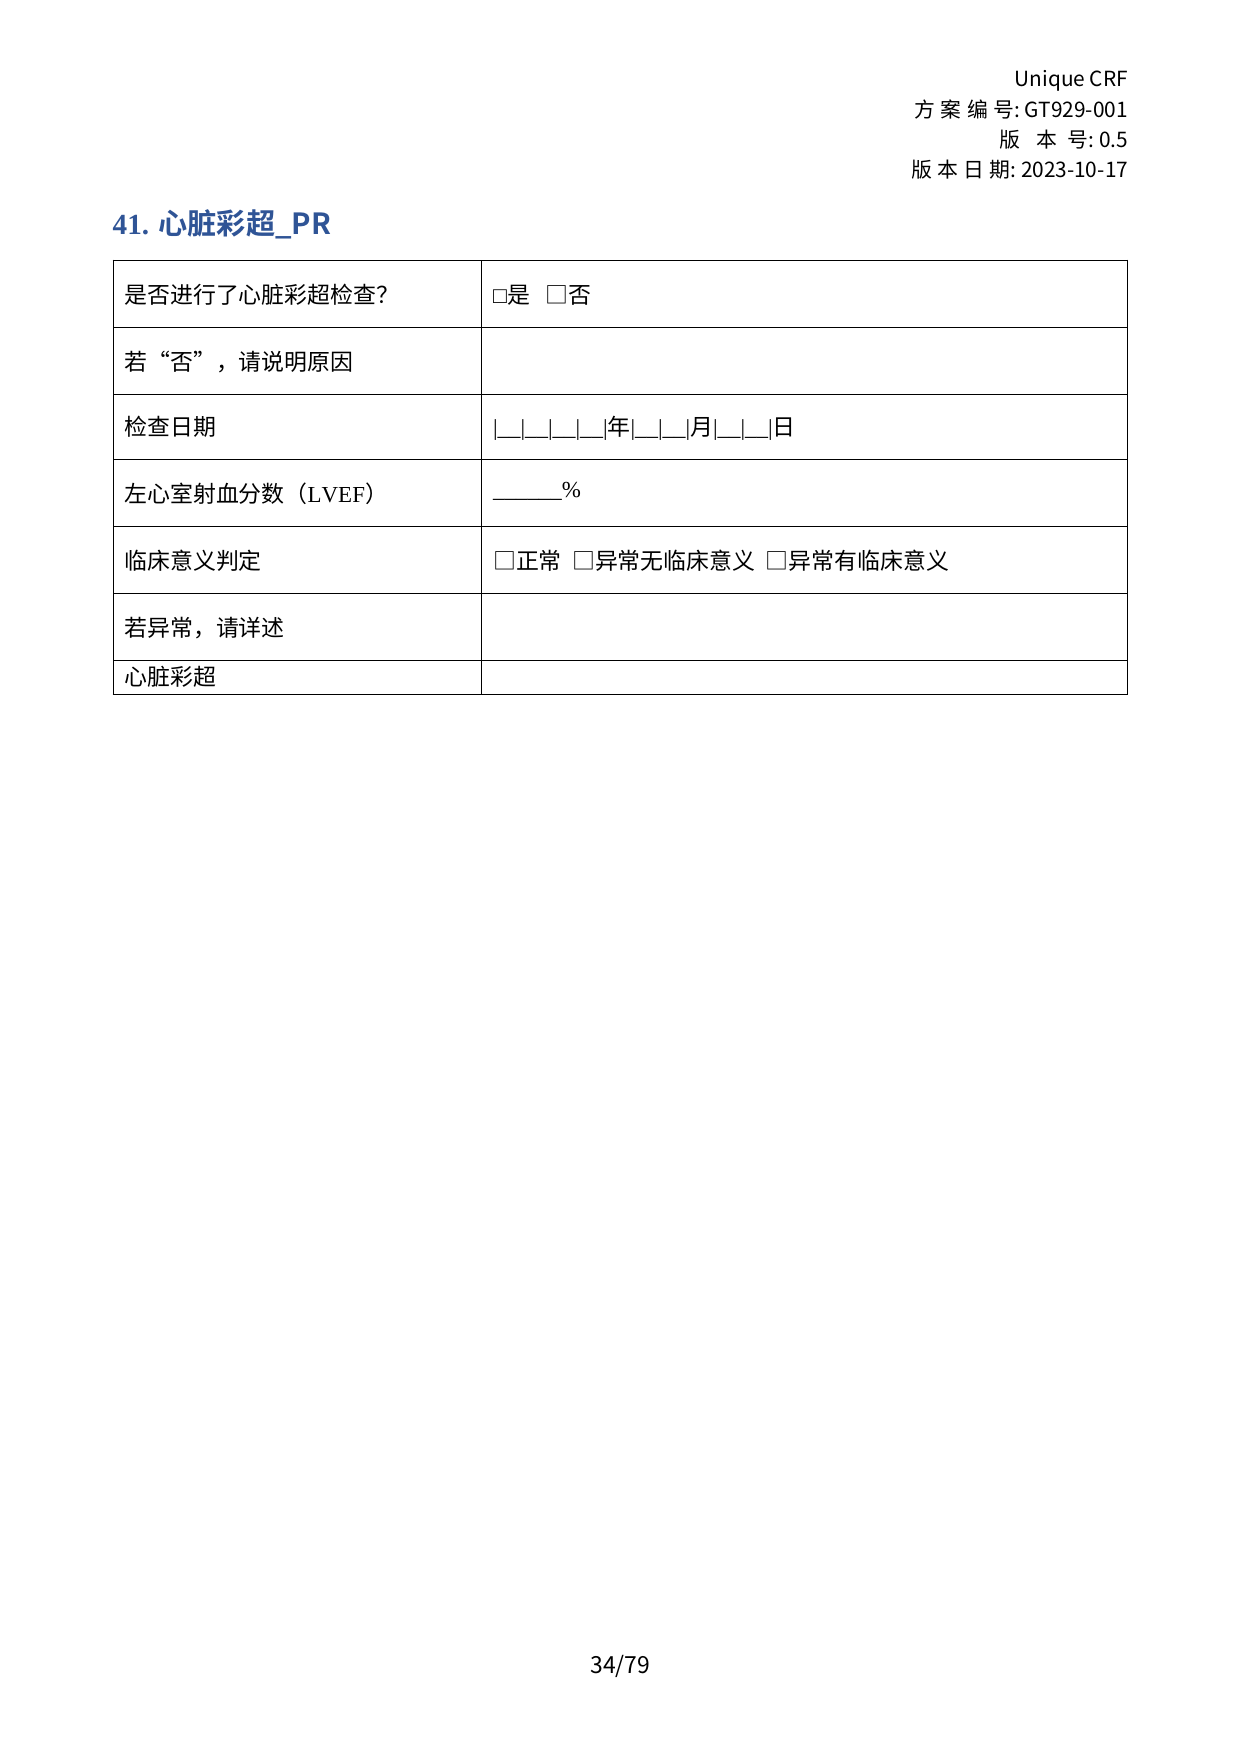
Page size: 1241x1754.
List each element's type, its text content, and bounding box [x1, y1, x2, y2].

table_cell □正常 □异常无临床意义 □异常有临床意义 [482, 527, 1127, 593]
table_cell 若异常，请详述 [114, 594, 481, 660]
table_cell 左心室射血分数（LVEF） [114, 460, 481, 526]
table_header 是否进行了心脏彩超检查？ [114, 261, 481, 327]
table_cell 心脏彩超 [114, 661, 481, 694]
table_cell [482, 661, 1127, 694]
table_cell 临床意义判定 [114, 527, 481, 593]
table_cell 检查日期 [114, 395, 481, 459]
table_cell ______% [482, 460, 1127, 526]
table_header □是 □否 [482, 261, 1127, 327]
table_cell [482, 328, 1127, 394]
table_cell [482, 594, 1127, 660]
table_cell |__|__|__|__|年|__|__|月|__|__|日 [482, 395, 1127, 459]
table_cell 若“否”，请说明原因 [114, 328, 481, 394]
subtitle 心脏彩超_PR [112, 201, 1128, 243]
